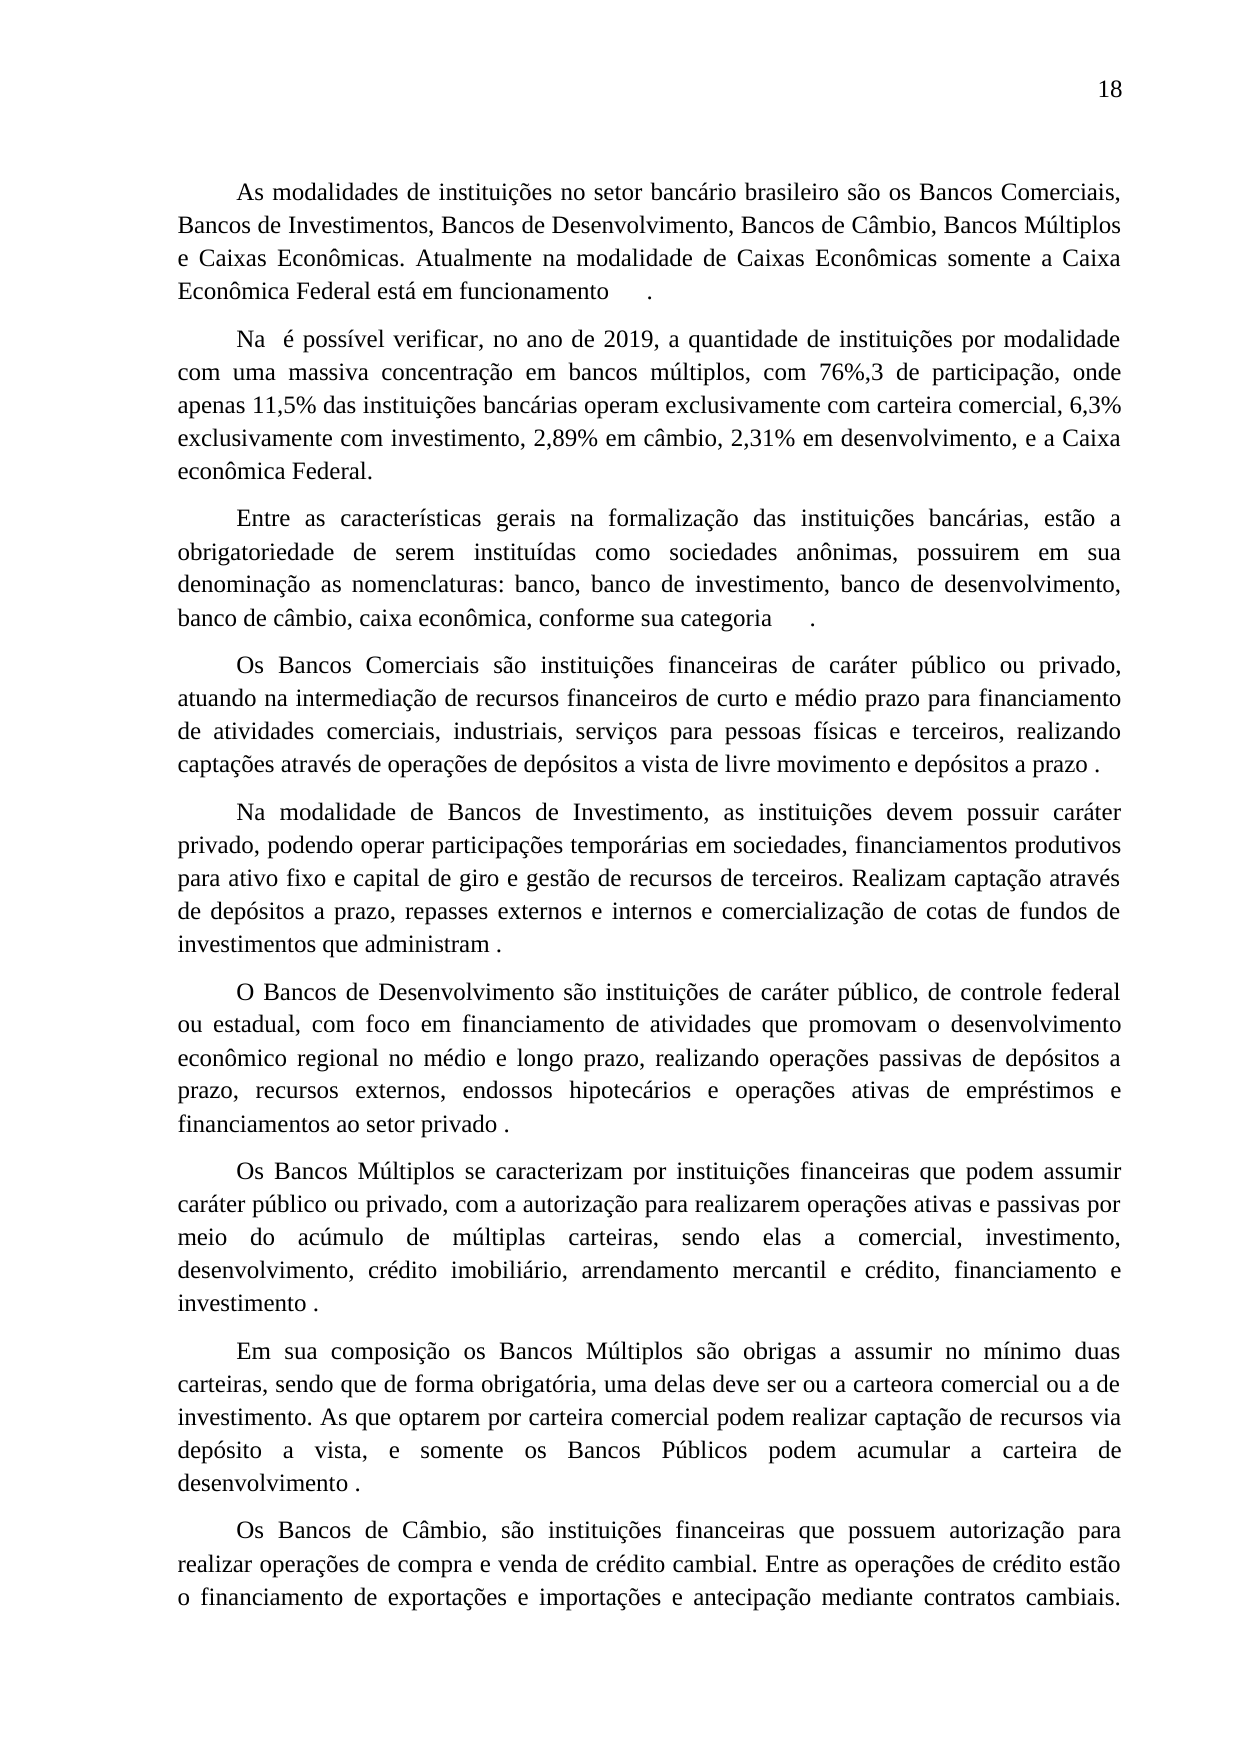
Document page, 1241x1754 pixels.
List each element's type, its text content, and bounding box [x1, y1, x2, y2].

text Em sua composição os Bancos Múltiplos são obrigas a assumir no mínimo duas carteiras, sendo que de forma obrigatória, uma delas deve ser ou a carteora comercial ou a de investimento. As que optarem por carteira comercial podem realizar captação de recursos via depósito a vista, e somente os Bancos Públicos podem acumular a carteira de desenvolvimento . [177, 1336, 1122, 1497]
text Na modalidade de Bancos de Investimento, as instituições devem possuir caráter privado, podendo operar participações temporárias em sociedades, financiamentos produtivos para ativo fixo e capital de giro e gestão de recursos de terceiros. Realizam captação através de depósitos a prazo, repasses externos e internos e comercialização de cotas de fundos de investimentos que administram . [177, 797, 1122, 958]
text Os Bancos Múltiplos se caracterizam por instituições financeiras que podem assumir caráter público ou privado, com a autorização para realizarem operações ativas e passivas por meio do acúmulo de múltiplas carteiras, sendo elas a comercial, investimento, desenvolvimento, crédito imobiliário, arrendamento mercantil e crédito, financiamento e investimento . [177, 1156, 1122, 1317]
text Os Bancos Comerciais são instituições financeiras de caráter público ou privado, atuando na intermediação de recursos financeiros de curto e médio prazo para financiamento de atividades comerciais, industriais, serviços para pessoas físicas e terceiros, realizando captações através de operações de depósitos a vista de livre movimento e depósitos a prazo . [177, 650, 1122, 778]
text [177, 1516, 1122, 1610]
text Na é possível verificar, no ano de 2019, a quantidade de instituições por modalidade com uma massiva concentração em bancos múltiplos, com 76%,3 de participação, onde apenas 11,5% das instituições bancárias operam exclusivamente com carteira comercial, 6,3% exclusivamente com investimento, 2,89% em câmbio, 2,31% em desenvolvimento, e a Caixa econômica Federal. [177, 324, 1122, 485]
text As modalidades de instituições no setor bancário brasileiro são os Bancos Comerciais, Bancos de Investimentos, Bancos de Desenvolvimento, Bancos de Câmbio, Bancos Múltiplos e Caixas Econômicas. Atualmente na modalidade de Caixas Econômicas somente a Caixa Econômica Federal está em funcionamento . [177, 177, 1122, 305]
text Entre as características gerais na formalização das instituições bancárias, estão a obrigatoriedade de serem instituídas como sociedades anônimas, possuirem em sua denominação as nomenclaturas: banco, banco de investimento, banco de desenvolvimento, banco de câmbio, caixa econômica, conforme sua categoria . [177, 503, 1122, 631]
text O Bancos de Desenvolvimento são instituições de caráter público, de controle federal ou estadual, com foco em financiamento de atividades que promovam o desenvolvimento econômico regional no médio e longo prazo, realizando operações passivas de depósitos a prazo, recursos externos, endossos hipotecários e operações ativas de empréstimos e financiamentos ao setor privado . [177, 977, 1122, 1137]
